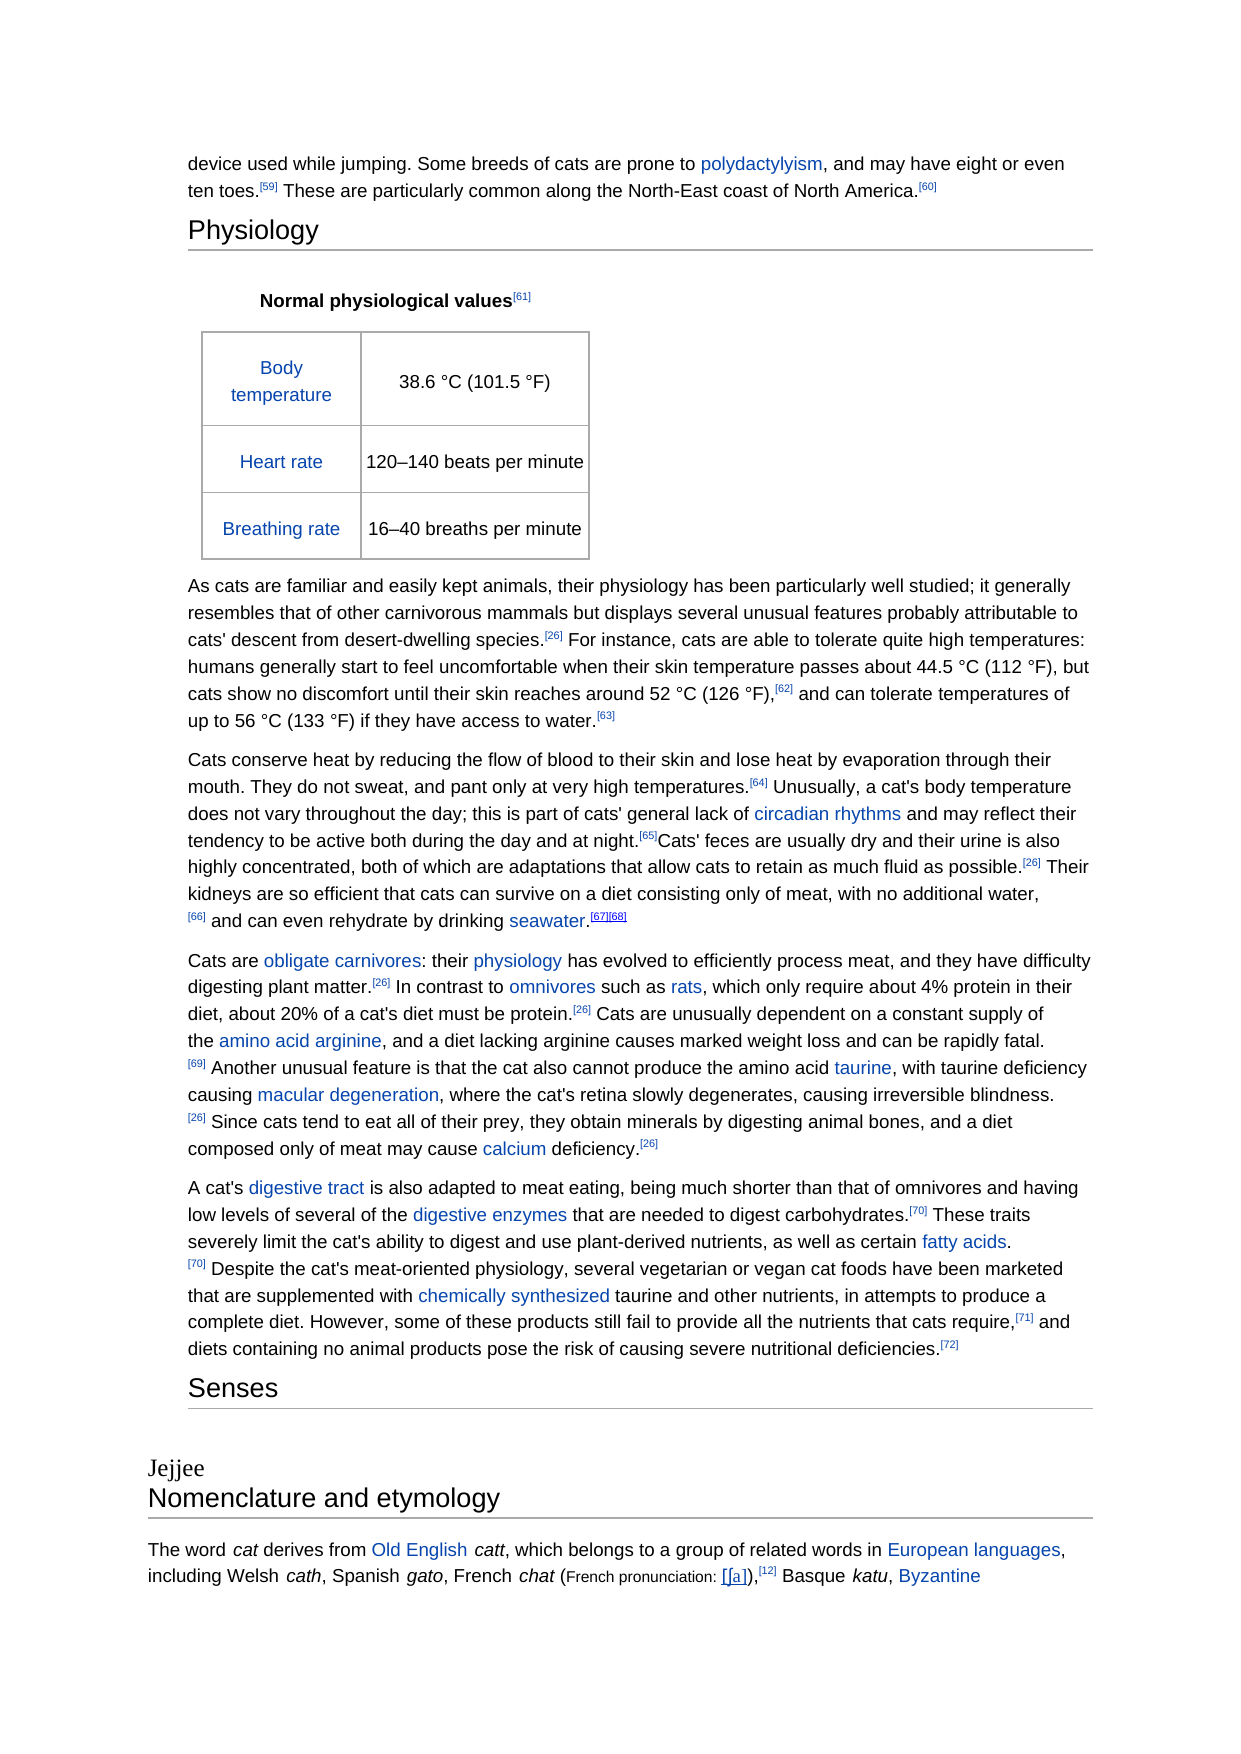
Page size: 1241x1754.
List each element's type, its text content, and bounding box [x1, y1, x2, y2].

text As cats are familiar and easily kept animals, their physiology has been particularly well studied; it generally resembles that of other carnivorous mammals but displays several unusual features probably attributable to cats' descent from desert-dwelling species.[26] For instance, cats are able to tolerate quite high temperatures: humans generally start to feel uncomfortable when their skin temperature passes about 44.5 °C (112 °F), but cats show no discomfort until their skin reaches around 52 °C (126 °F),[62] and can tolerate temperatures of up to 56 °C (133 °F) if they have access to water.[63] [188, 570, 1093, 731]
table_cell Heart rate [203, 426, 360, 491]
text Cats are obligate carnivores: their physiology has evolved to efficiently process meat, and they have difficulty digesting plant matter.[26] In contrast to omnivores such as rats, which only require about 4% protein in their diet, about 20% of a cat's diet must be protein.[26] Cats are unusually dependent on a constant supply of the amino acid arginine, and a diet lacking arginine causes marked weight loss and can be rapidly fatal.[69] Another unusual feature is that the cat also cannot produce the amino acid taurine, with taurine deficiency causing macular degeneration, where the cat's retina slowly degenerates, causing irreversible blindness.[26] Since cats tend to eat all of their prey, they obtain minerals by digesting animal bones, and a diet composed only of meat may cause calcium deficiency.[26] [188, 944, 1093, 1159]
text Jejjee [148, 1453, 1093, 1482]
table_cell Body temperature [203, 333, 360, 425]
table_cell 38.6 °C (101.5 °F) [362, 333, 588, 425]
table_cell 16–40 breaths per minute [362, 493, 588, 558]
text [148, 1534, 1093, 1587]
subtitle Senses [188, 1372, 1093, 1408]
text A cat's digestive tract is also adapted to meat eating, being much shorter than that of omnivores and having low levels of several of the digestive enzymes that are needed to digest carbohydrates.[70] These traits severely limit the cat's ability to digest and use plant-derived nutrients, as well as certain fatty acids.[70] Despite the cat's meat-oriented physiology, several vegetarian or vegan cat foods have been marketed that are supplemented with chemically synthesized taurine and other nutrients, in attempts to produce a complete diet. However, some of these products still fail to provide all the nutrients that cats require,[71] and diets containing no animal products pose the risk of causing severe nutritional deficiencies.[72] [188, 1172, 1093, 1360]
table_cell Breathing rate [203, 493, 360, 558]
text Cats conserve heat by reducing the flow of blood to their skin and lose heat by evaporation through their mouth. They do not sweat, and pant only at very high temperatures.[64] Unusually, a cat's body temperature does not vary throughout the day; this is part of cats' general lack of circadian rhythms and may reflect their tendency to be active both during the day and at night.[65]Cats' feces are usually dry and their urine is also highly concentrated, both of which are adaptations that allow cats to retain as much fluid as possible.[26] Their kidneys are so efficient that cats can survive on a diet consisting only of meat, with no additional water,[66] and can even rehydrate by drinking seawater.[67][68] [188, 743, 1093, 932]
table_cell 120–140 beats per minute [362, 426, 588, 491]
table_header Normal physiological values[61] [202, 266, 589, 331]
subtitle Nomenclature and etymology [148, 1482, 1093, 1517]
subtitle Physiology [188, 214, 1093, 249]
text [188, 148, 1093, 201]
